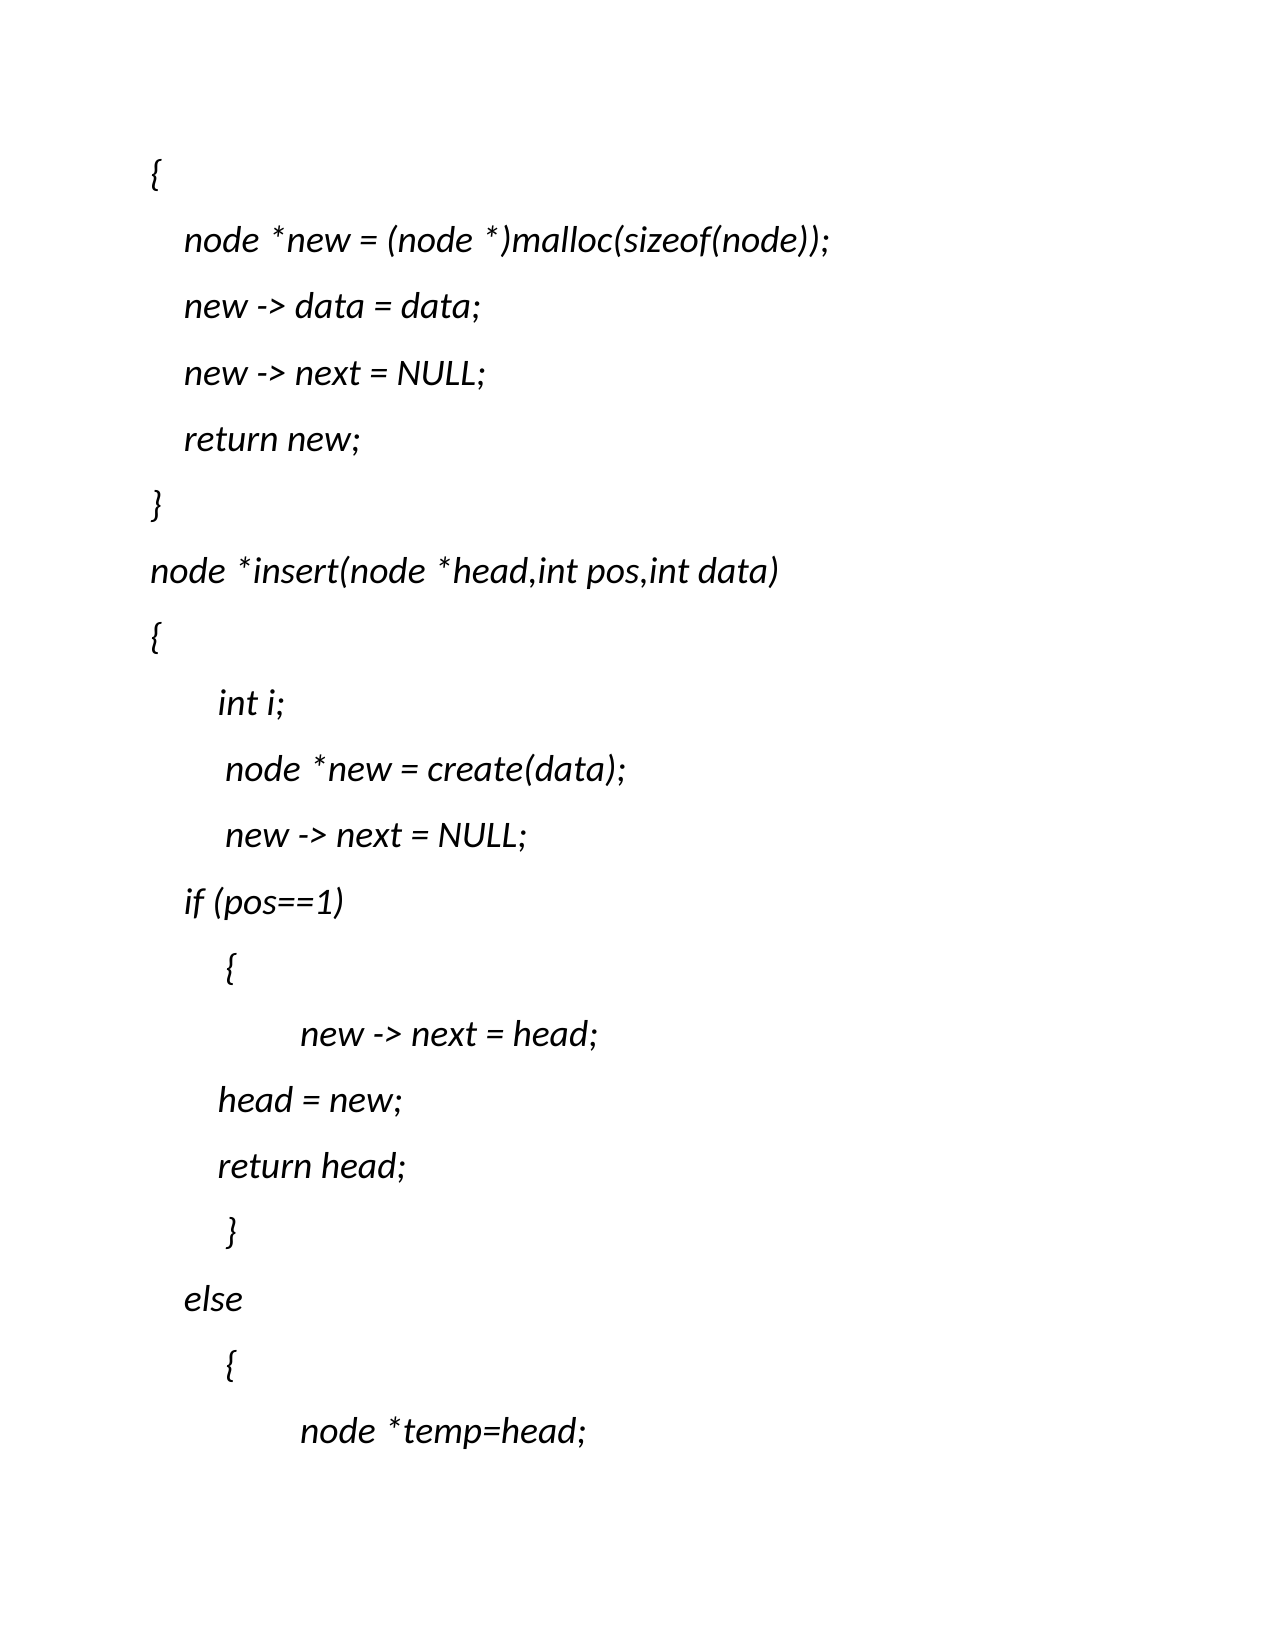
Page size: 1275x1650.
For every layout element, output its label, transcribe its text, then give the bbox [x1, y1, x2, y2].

text { [150, 944, 1125, 989]
text new -> next = NULL; [150, 811, 1125, 857]
text } [150, 481, 1125, 527]
text { [150, 1341, 1125, 1386]
text new -> data = data; [150, 282, 1125, 328]
text return head; [150, 1142, 1125, 1188]
text new -> next = NULL; [150, 348, 1125, 394]
text head = new; [150, 1076, 1125, 1122]
text new -> next = head; [150, 1010, 1125, 1056]
text else [150, 1274, 1125, 1320]
text int i; [150, 679, 1125, 725]
text if (pos==1) [150, 878, 1125, 923]
text node *insert(node *head,int pos,int data) [150, 547, 1125, 593]
text } [150, 1208, 1125, 1254]
text { [150, 613, 1125, 659]
text node *new = (node *)malloc(sizeof(node)); [150, 216, 1125, 262]
text node *temp=head; [150, 1407, 1125, 1453]
text return new; [150, 414, 1125, 460]
text { [150, 150, 1125, 196]
text node *new = create(data); [150, 745, 1125, 791]
